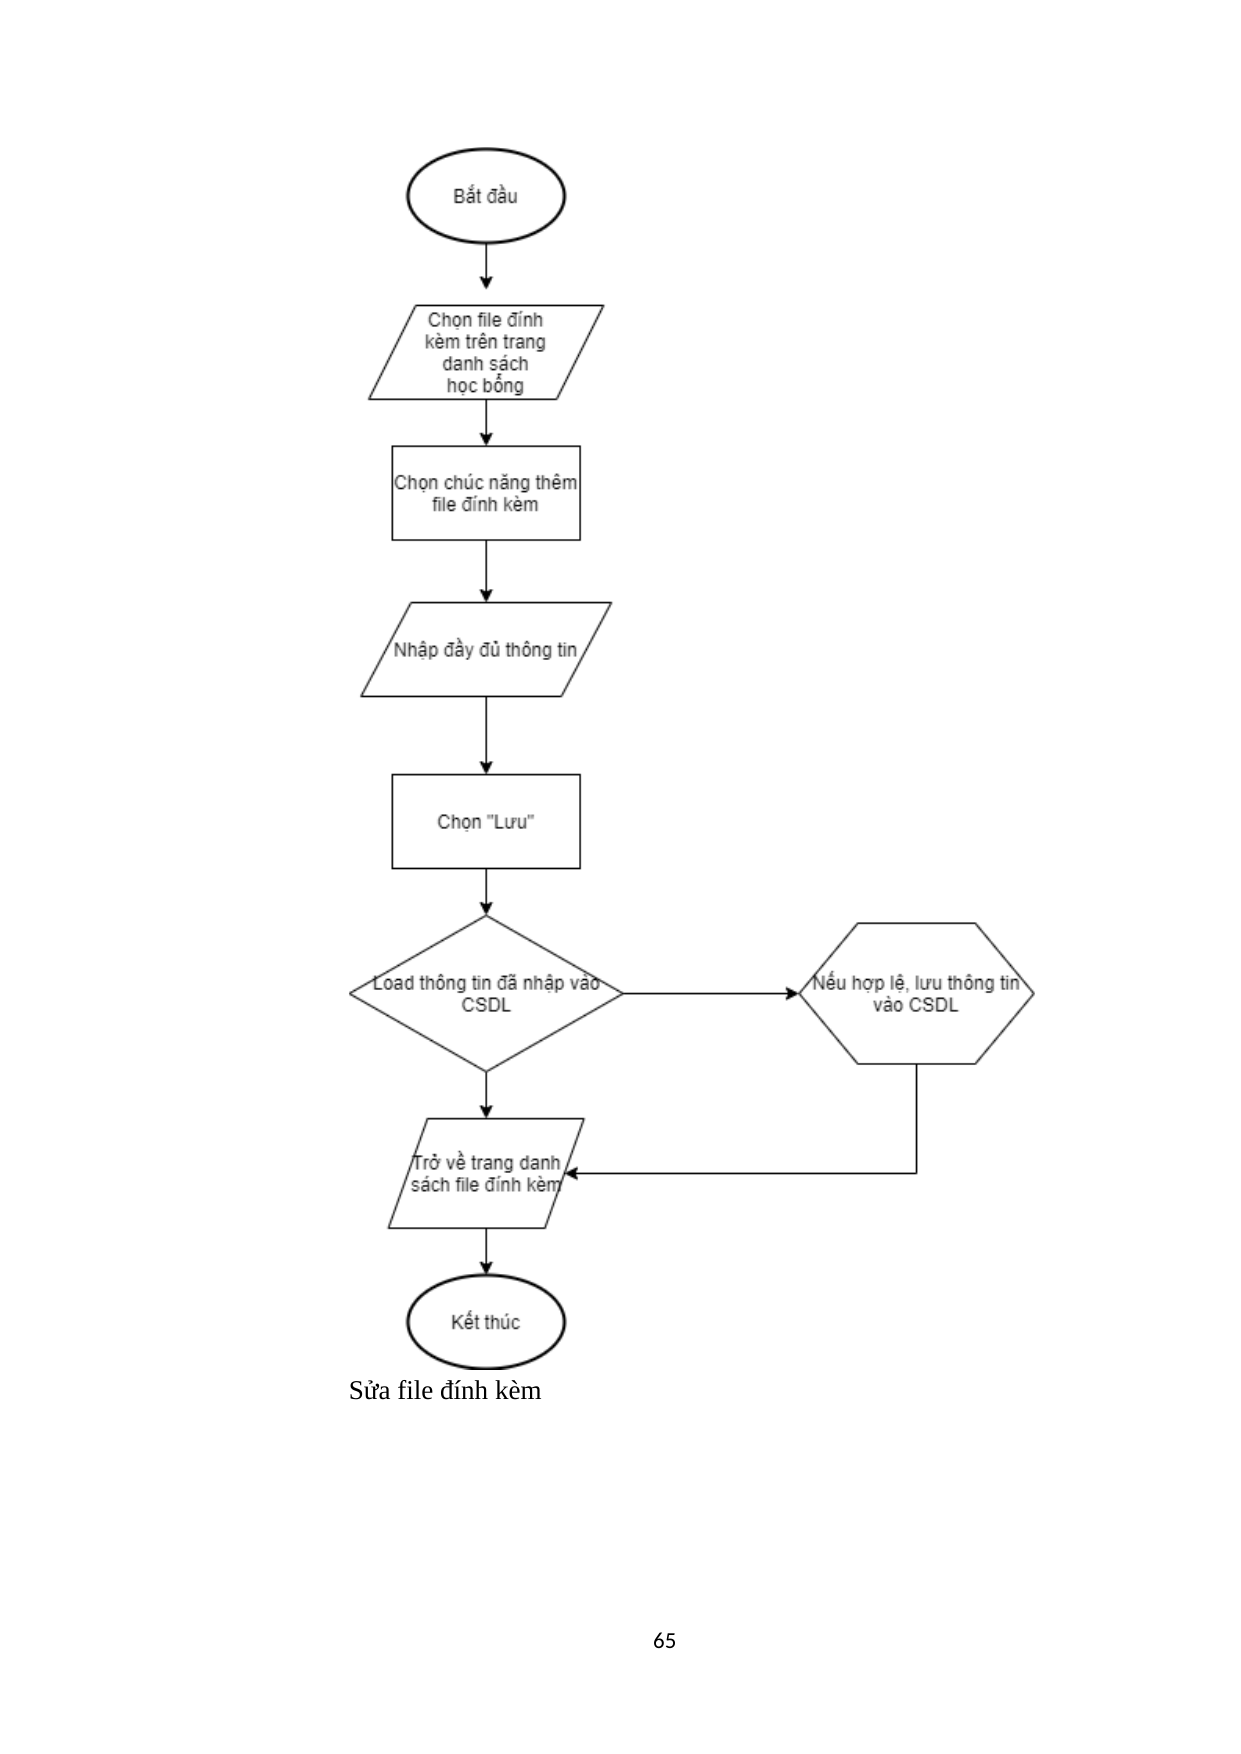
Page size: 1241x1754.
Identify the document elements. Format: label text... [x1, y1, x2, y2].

picture [348, 147, 1035, 1370]
list Sửa file đính kèm [349, 1374, 1122, 1405]
